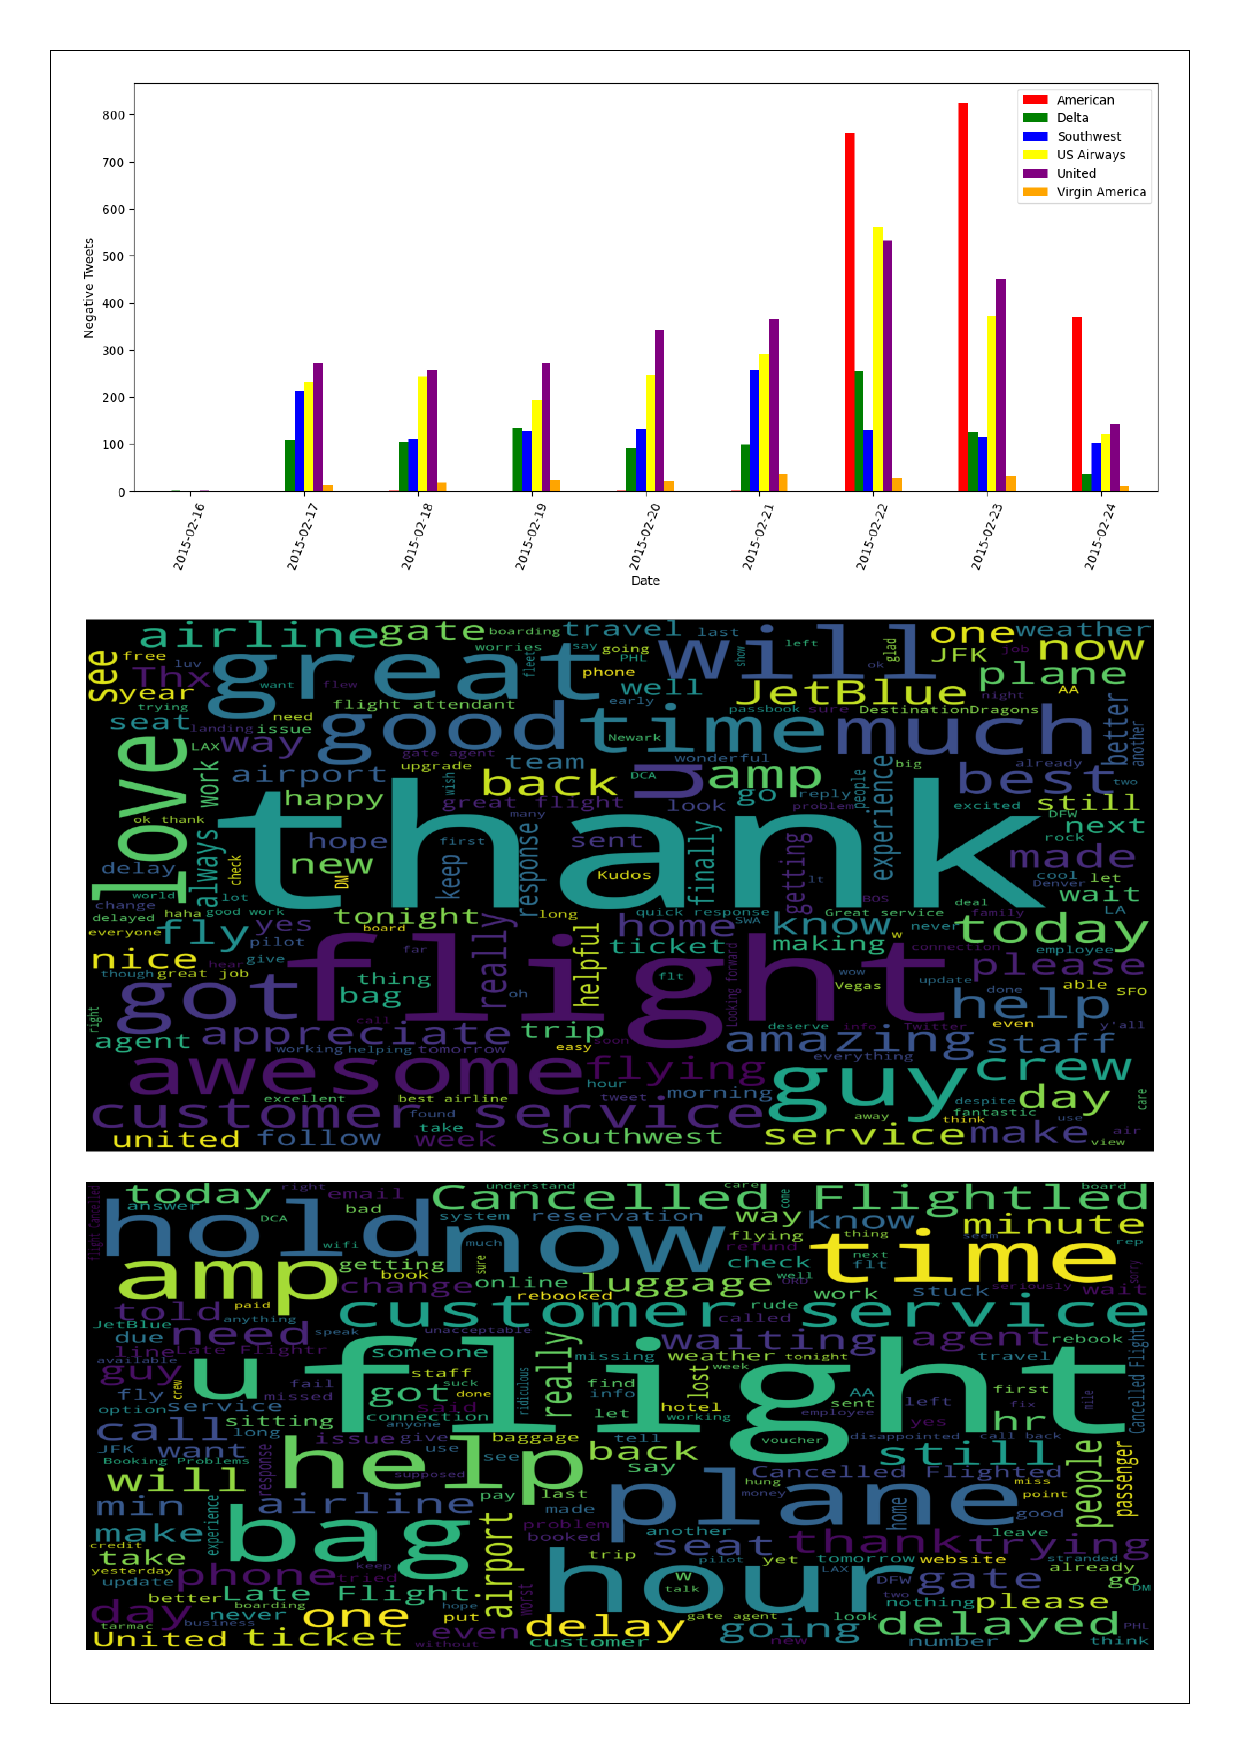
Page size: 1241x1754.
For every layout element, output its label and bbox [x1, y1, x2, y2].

picture [75, 614, 1166, 1158]
picture [75, 1176, 1166, 1656]
picture [75, 75, 1166, 596]
